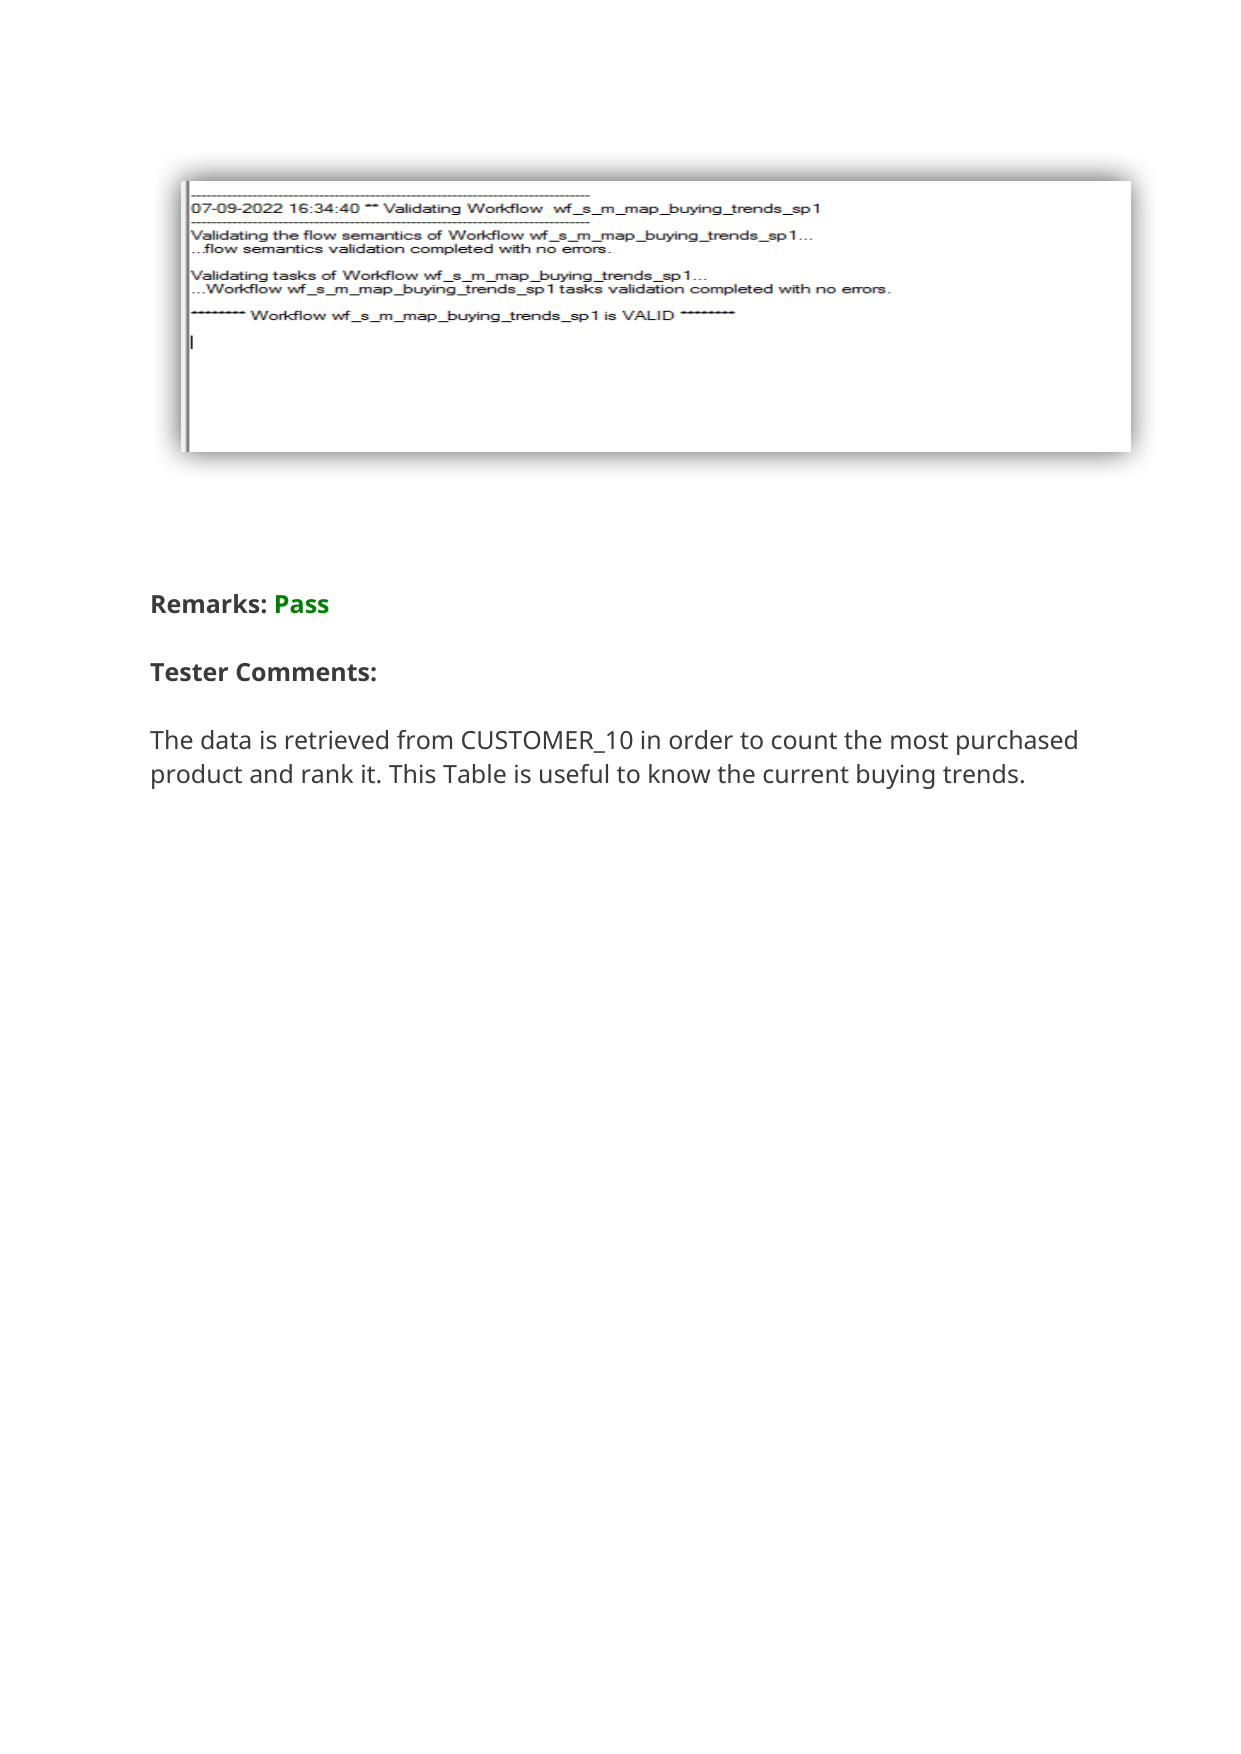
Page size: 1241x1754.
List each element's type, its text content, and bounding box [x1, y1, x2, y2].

picture [181, 181, 1131, 452]
text Tester Comments: [150, 655, 1090, 689]
text The data is retrieved from CUSTOMER_10 in order to count the most purchased product and rank it. This Table is useful to know the current buying trends. [150, 723, 1090, 791]
text Remarks: Pass [150, 587, 1090, 621]
